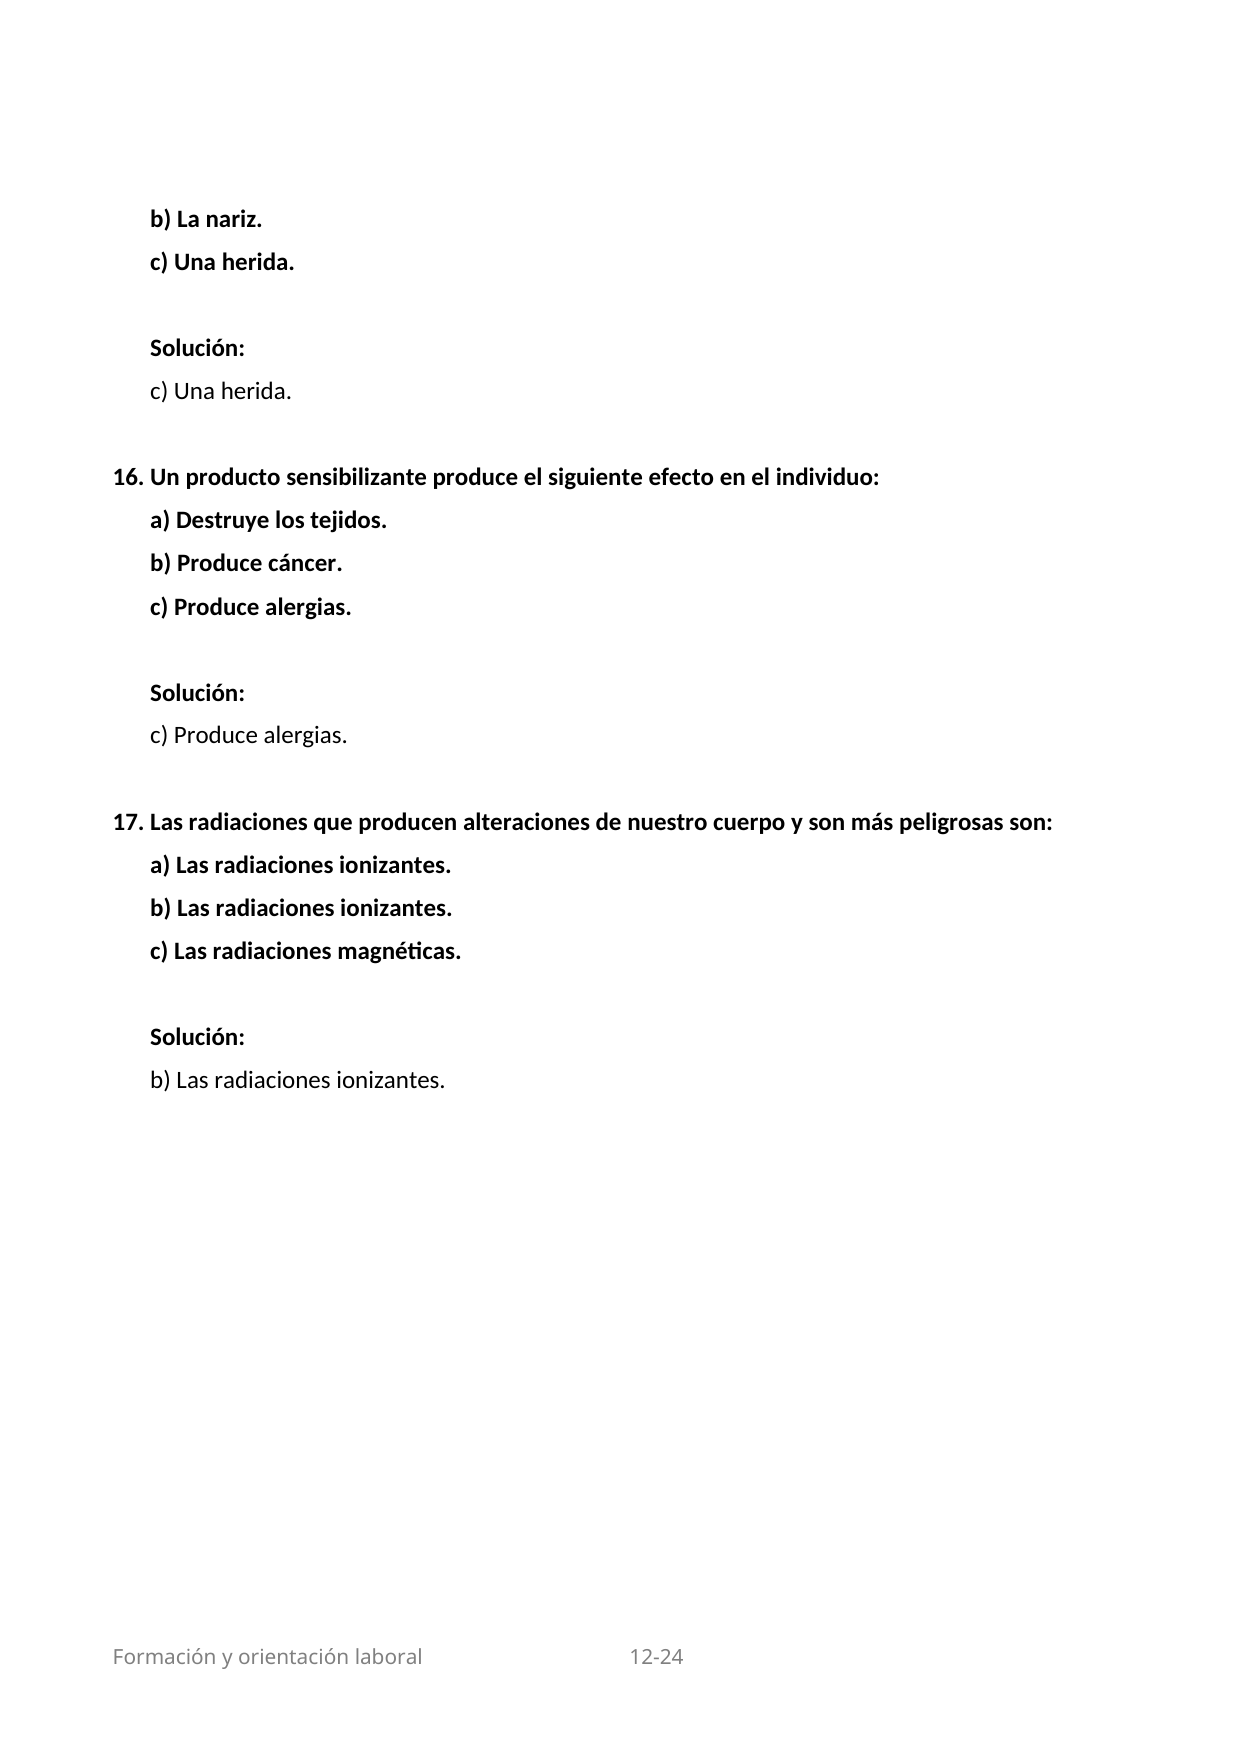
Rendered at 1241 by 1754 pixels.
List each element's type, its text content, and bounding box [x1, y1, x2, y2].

list Un producto sensibilizante produce el siguiente efecto en el individuo: [112, 462, 1152, 492]
text a) Las radiaciones ionizantes. [150, 849, 1152, 879]
text Solución: [150, 677, 1152, 707]
text c) Una herida. [150, 376, 1152, 406]
text b) La nariz. [150, 203, 1152, 234]
text c) Una herida. [150, 246, 1152, 277]
text b) Produce cáncer. [150, 548, 1152, 578]
text c) Produce alergias. [150, 720, 1152, 750]
text Solución: [150, 332, 1152, 363]
list Las radiaciones que producen alteraciones de nuestro cuerpo y son más peligrosas son: [112, 806, 1152, 836]
text c) Las radiaciones magnéticas. [150, 935, 1152, 965]
text b) Las radiaciones ionizantes. [150, 892, 1152, 922]
text a) Destruye los tejidos. [150, 504, 1152, 535]
text Solución: [150, 1021, 1152, 1051]
text c) Produce alergias. [150, 591, 1152, 621]
text b) Las radiaciones ionizantes. [150, 1064, 1152, 1094]
